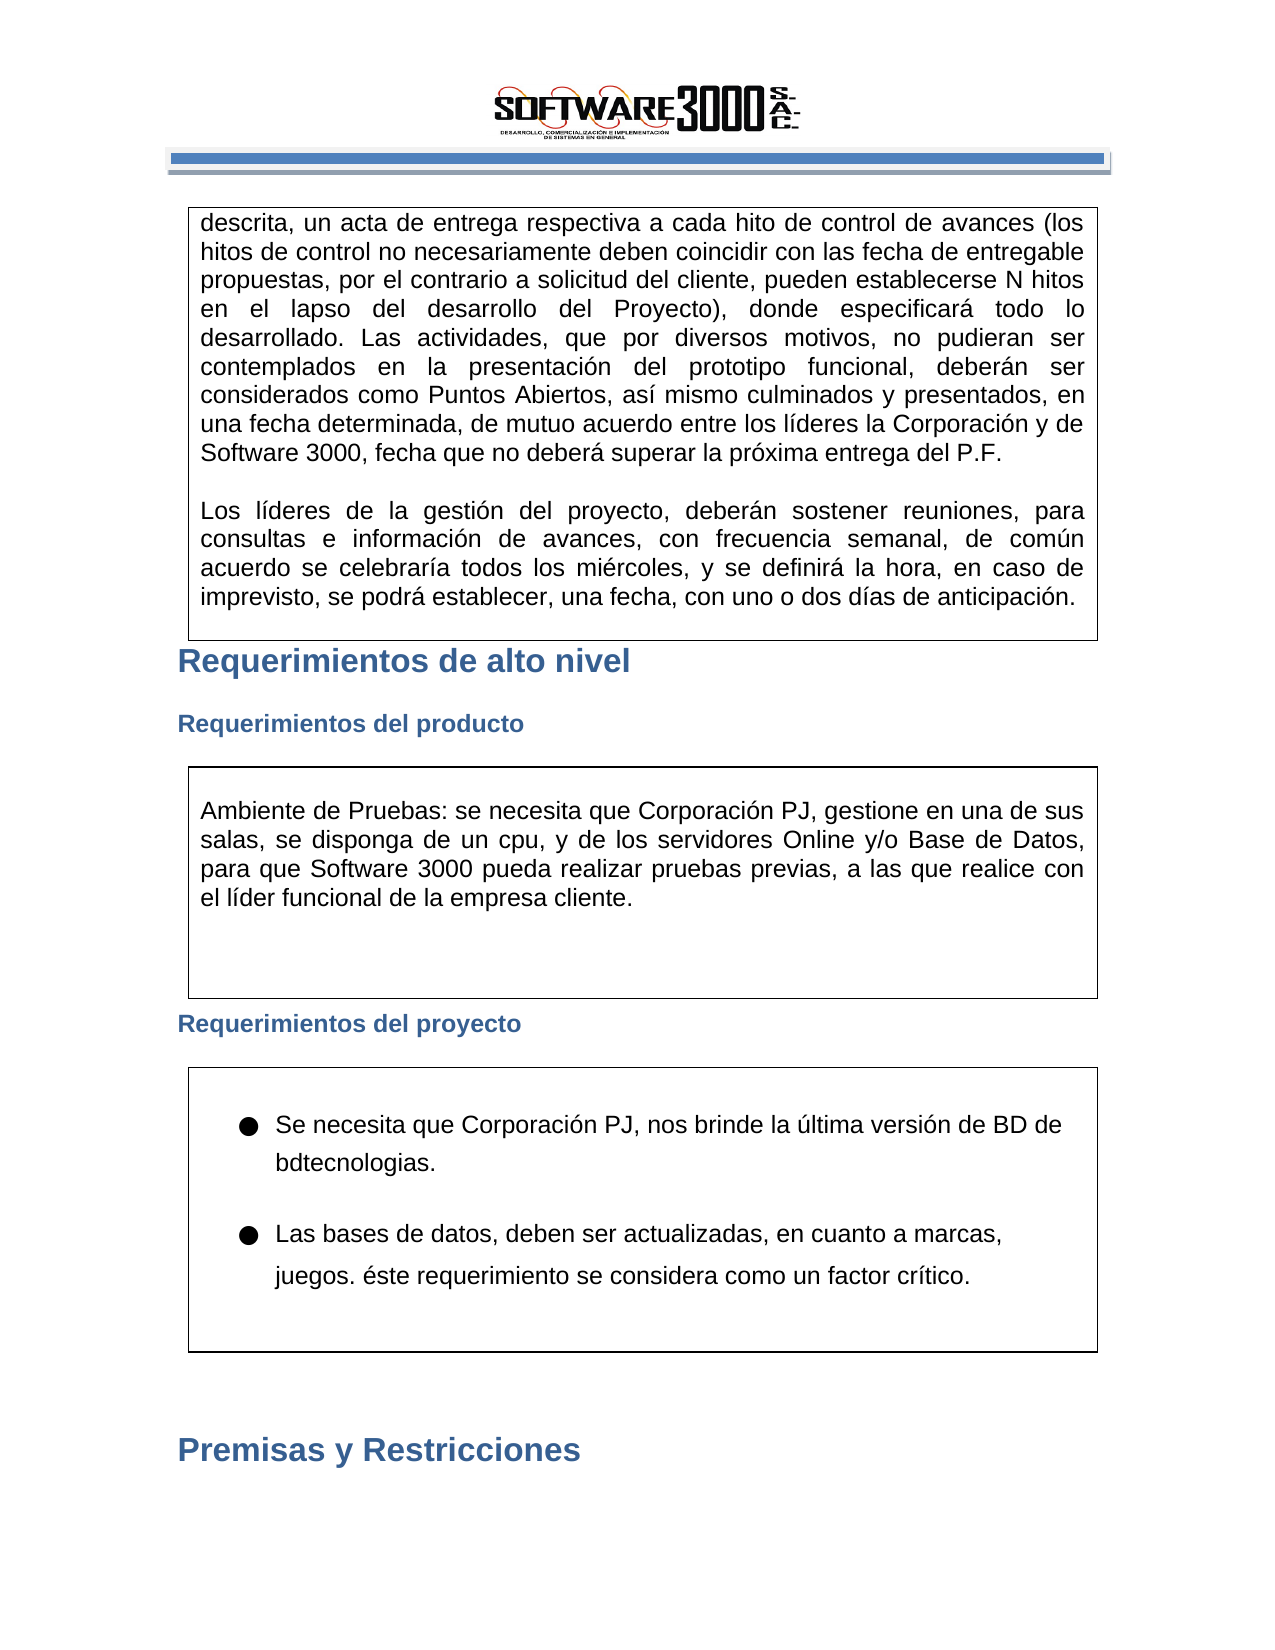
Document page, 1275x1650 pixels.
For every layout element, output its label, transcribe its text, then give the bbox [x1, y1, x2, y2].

text Premisas y Restricciones [177, 1431, 1098, 1469]
picture [485, 75, 801, 144]
text Requerimientos del producto [177, 708, 1098, 737]
text Requerimientos de alto nivel [177, 641, 1098, 679]
table_header Se necesita que Corporación PJ, nos brinde la última versión de BD de bdtecnologias. Las bases de datos, deben ser actualizadas, en cuanto a marcas, juegos. éste requerimiento se considera como un factor crítico. [189, 1068, 1097, 1351]
table_header Ambiente de Pruebas: se necesita que Corporación PJ, gestione en una de sus salas, se disponga de un cpu, y de los servidores Online y/o Base de Datos, para que Software 3000 pueda realizar pruebas previas, a las que realice con el líder funcional de la empresa cliente. [189, 768, 1097, 997]
text Requerimientos del proyecto [177, 1009, 1098, 1038]
